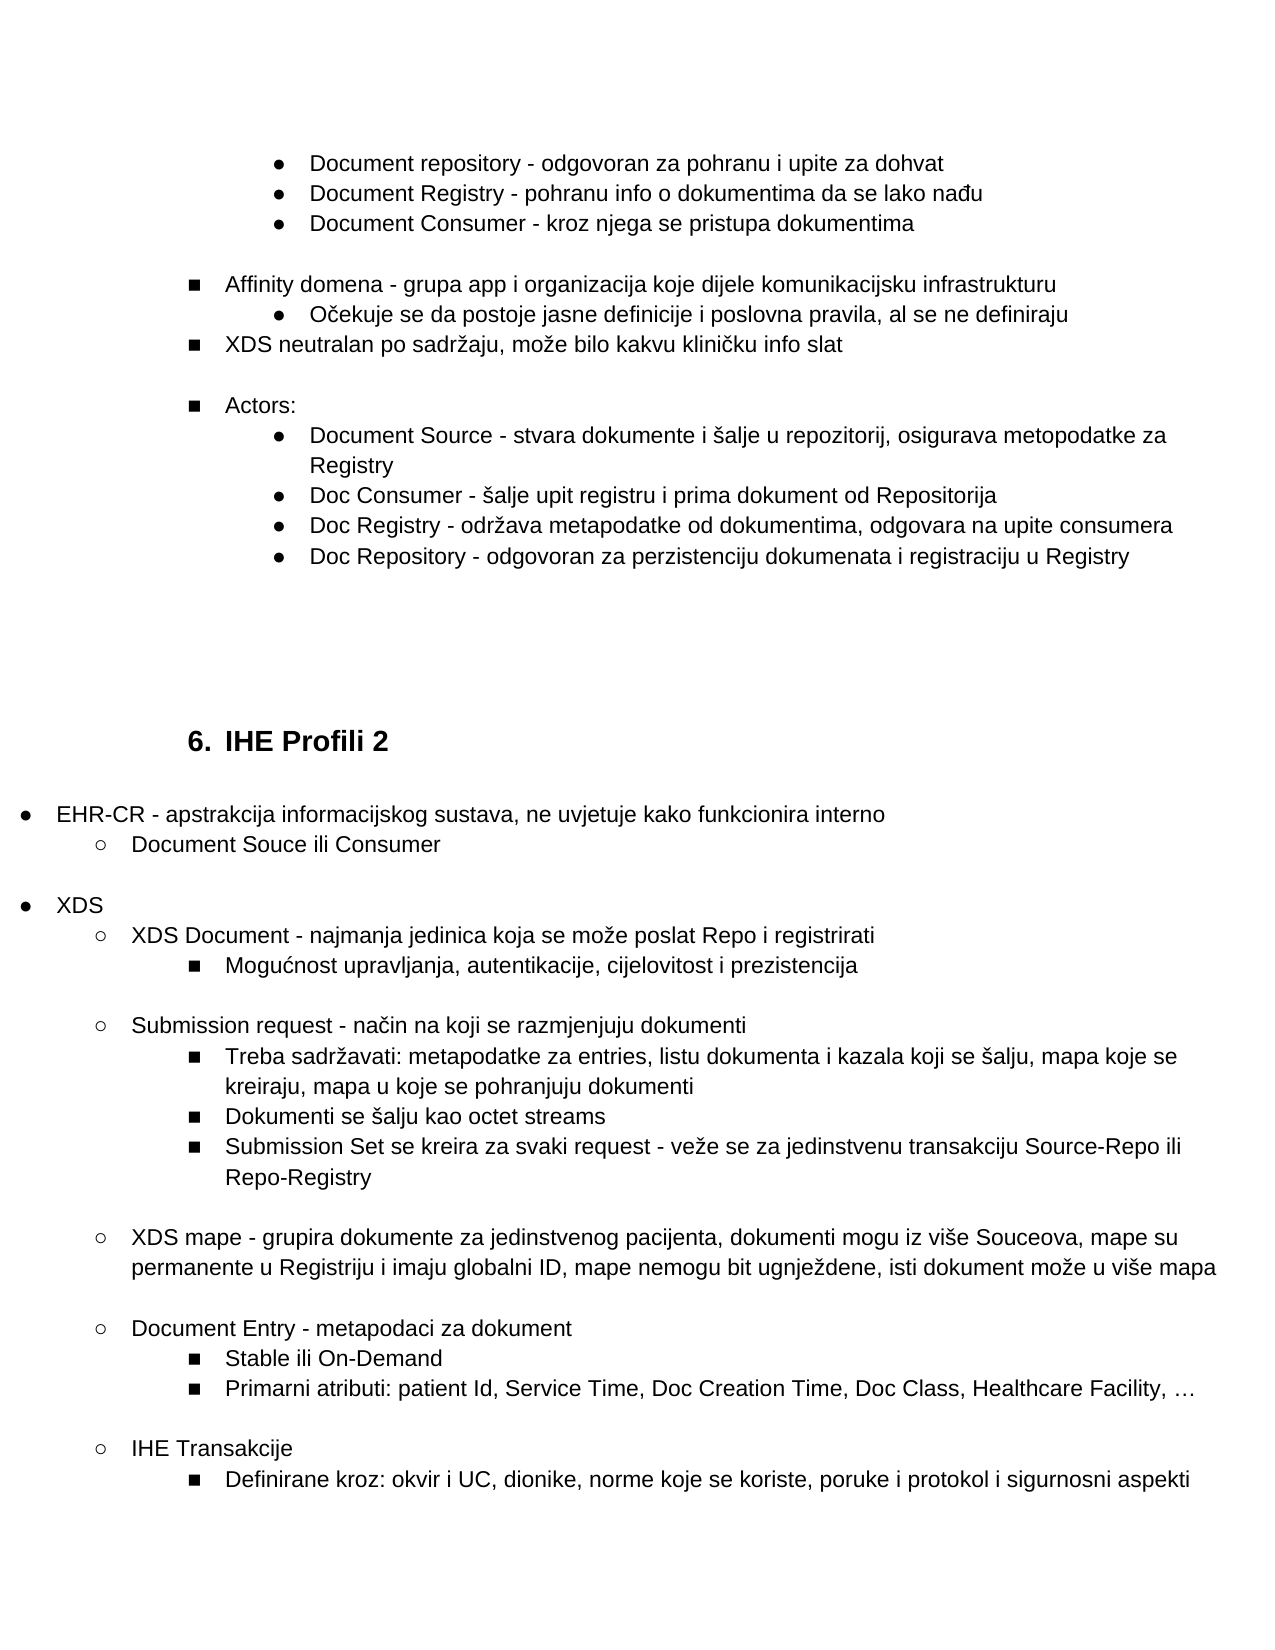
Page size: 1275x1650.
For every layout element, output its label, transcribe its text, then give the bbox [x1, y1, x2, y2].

list Primarni atributi: patient Id, Service Time, Doc Creation Time, Doc Class, Healthcare Facility, … [187, 1375, 1219, 1401]
list Definirane kroz: okvir i UC, dionike, norme koje se koriste, poruke i protokol i sigurnosni aspekti [187, 1466, 1219, 1492]
list Doc Consumer - šalje upit registru i prima dokument od Repositorija [272, 482, 1219, 509]
list Document Source - stvara dokumente i šalje u repozitorij, osigurava metopodatke za Registry [272, 422, 1219, 478]
list XDS neutralan po sadržaju, može bilo kakvu kliničku info slat [187, 331, 1219, 358]
list Submission Set se kreira za svaki request - veže se za jedinstvenu transakciju Source-Repo ili Repo-Registry [187, 1133, 1219, 1190]
list Document Entry - metapodaci za dokument [94, 1314, 1219, 1341]
list Stable ili On-Demand [187, 1345, 1219, 1371]
list IHE Transakcije [94, 1435, 1219, 1462]
list Doc Repository - odgovoran za perzistenciju dokumenata i registraciju u Registry [272, 543, 1219, 569]
list Mogućnost upravljanja, autentikacije, cijelovitost i prezistencija [187, 952, 1219, 978]
list Document Souce ili Consumer [94, 831, 1219, 858]
list IHE Profili 2 [187, 724, 1219, 757]
list Treba sadržavati: metapodatke za entries, listu dokumenta i kazala koji se šalju, mapa koje se kreiraju, mapa u koje se pohranjuju dokumenti [187, 1043, 1219, 1099]
list Document Consumer - kroz njega se pristupa dokumentima [272, 210, 1219, 237]
list Submission request - način na koji se razmjenjuju dokumenti [94, 1012, 1219, 1039]
list Document Registry - pohranu info o dokumentima da se lako nađu [272, 180, 1219, 207]
list XDS mape - grupira dokumente za jedinstvenog pacijenta, dokumenti mogu iz više Souceova, mape su permanente u Registriju i imaju globalni ID, mape nemogu bit ugnježdene, isti dokument može u više mapa [94, 1224, 1219, 1281]
list EHR-CR - apstrakcija informacijskog sustava, ne uvjetuje kako funkcionira interno [19, 801, 1219, 827]
list Document repository - odgovoran za pohranu i upite za dohvat [272, 150, 1219, 176]
list Dokumenti se šalju kao octet streams [187, 1103, 1219, 1129]
list Očekuje se da postoje jasne definicije i poslovna pravila, al se ne definiraju [272, 301, 1219, 327]
list Actors: [187, 392, 1219, 418]
list Doc Registry - održava metapodatke od dokumentima, odgovara na upite consumera [272, 512, 1219, 539]
list Affinity domena - grupa app i organizacija koje dijele komunikacijsku infrastrukturu [187, 271, 1219, 297]
list XDS Document - najmanja jedinica koja se može poslat Repo i registrirati [94, 922, 1219, 948]
list XDS [19, 892, 1219, 918]
